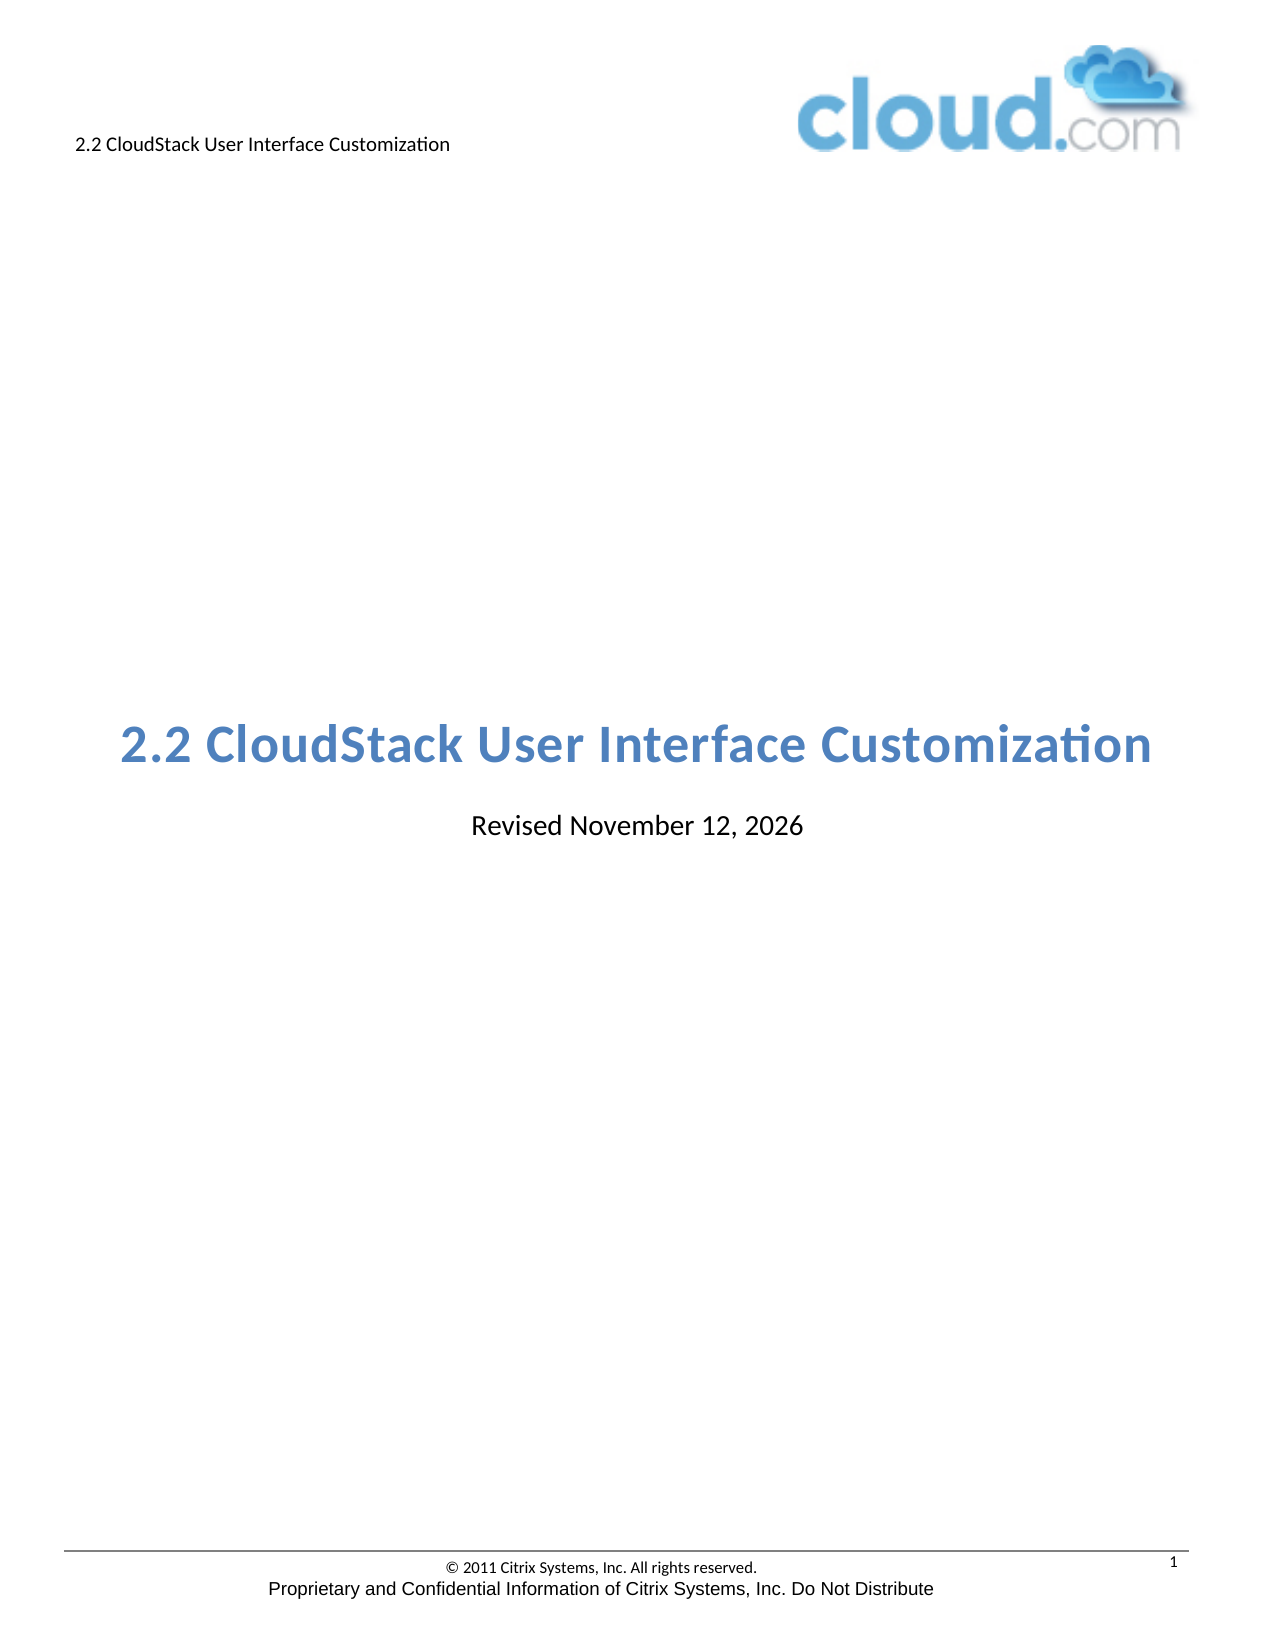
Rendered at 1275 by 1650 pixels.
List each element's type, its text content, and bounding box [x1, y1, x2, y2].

picture [797, 45, 1200, 152]
title 2.2 CloudStack User Interface Customization [75, 710, 1200, 776]
text Revised October 17, 2011 [75, 807, 1200, 842]
